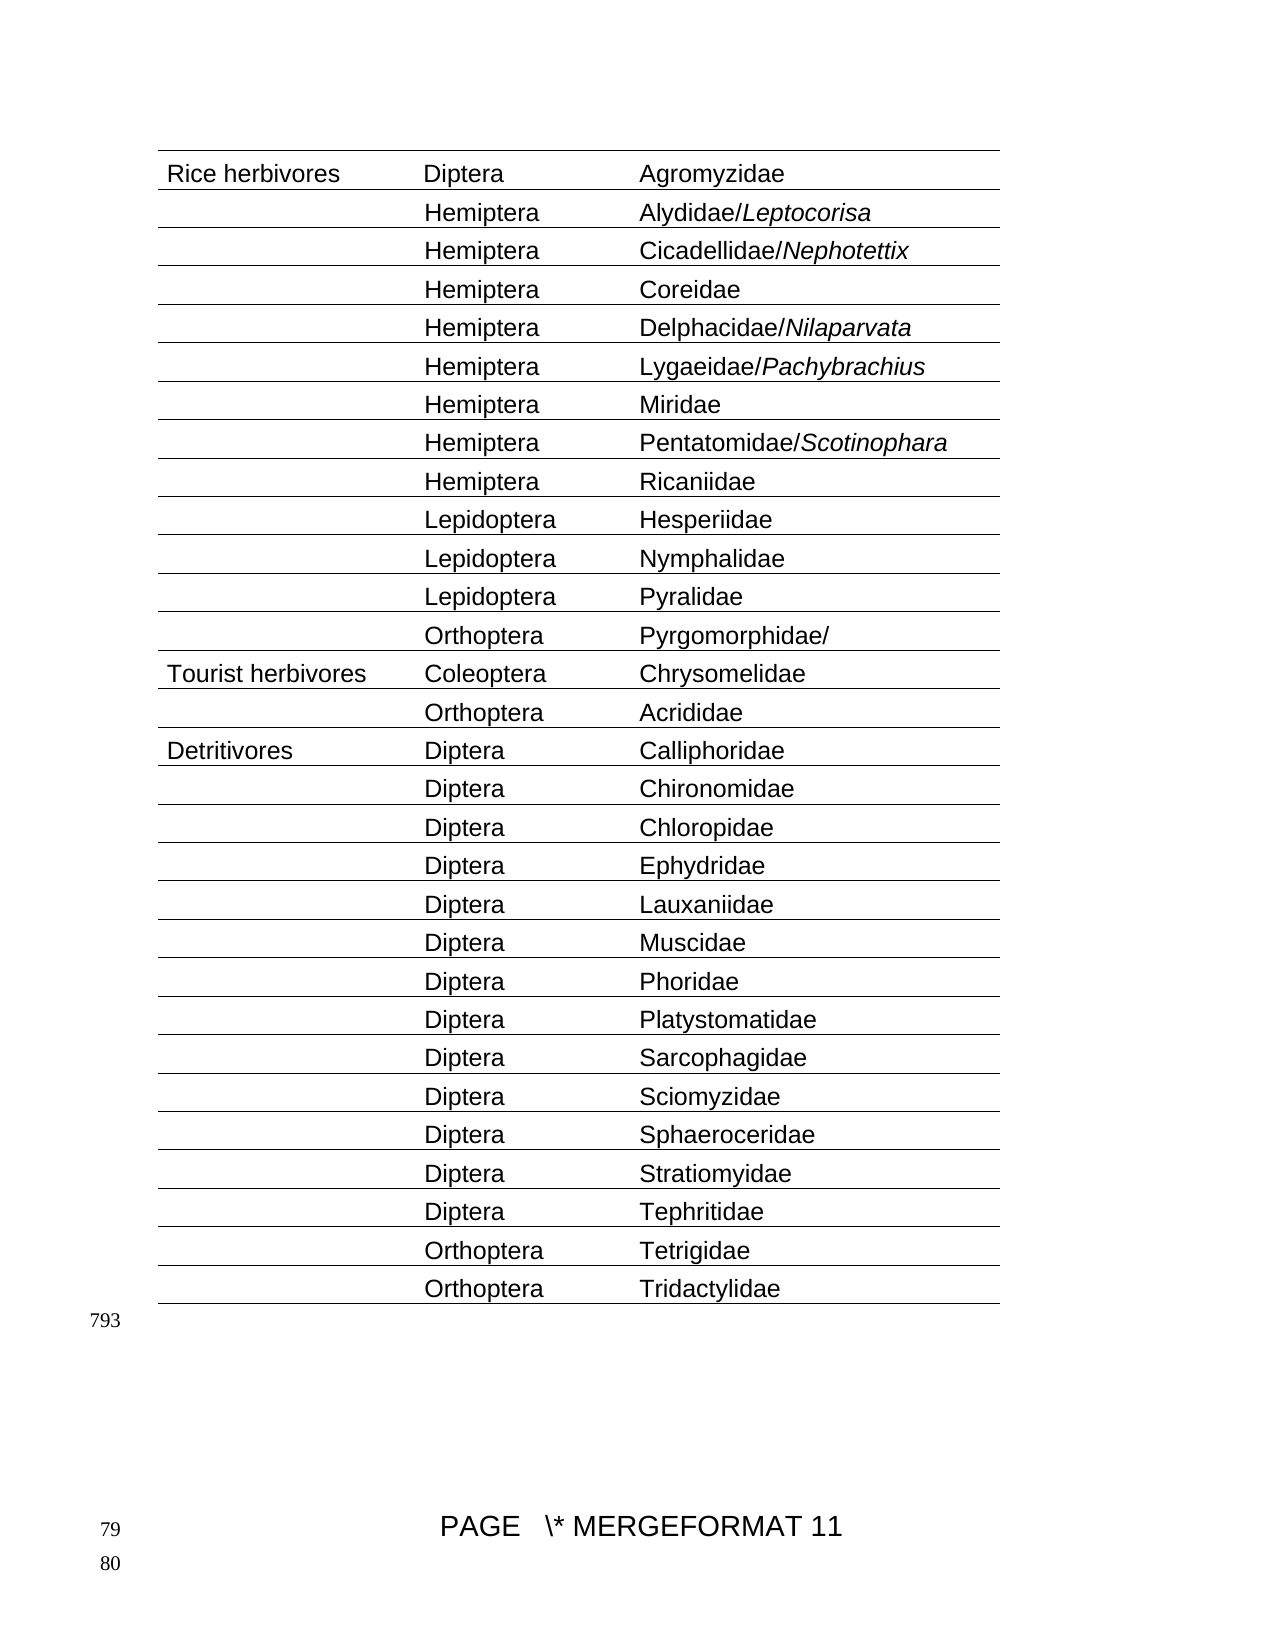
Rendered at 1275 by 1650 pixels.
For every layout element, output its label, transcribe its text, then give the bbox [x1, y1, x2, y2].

table_cell Diptera [409, 766, 631, 803]
table_cell Chloropidae [631, 805, 1000, 842]
table_cell [158, 881, 409, 919]
table_cell Orthoptera [409, 689, 631, 727]
table_cell Cicadellidae/Nephotettix [631, 228, 1000, 265]
table_cell [158, 1150, 409, 1188]
table_cell [158, 689, 409, 727]
table_cell Ephydridae [631, 843, 1000, 880]
table_cell Lygaeidae/Pachybrachius [631, 343, 1000, 381]
table_cell Diptera [409, 1150, 631, 1188]
table_cell Agromyzidae [631, 151, 1000, 188]
table_cell Stratiomyidae [631, 1150, 1000, 1188]
table_cell Tourist herbivores [158, 651, 409, 688]
table_cell Hemiptera [409, 305, 631, 342]
table_cell Nymphalidae [631, 535, 1000, 573]
table_cell Chrysomelidae [631, 651, 1000, 688]
table_cell [158, 497, 409, 534]
table_cell [158, 228, 409, 265]
table_cell Lepidoptera [409, 574, 631, 611]
table_cell Coreidae [631, 266, 1000, 304]
table_cell Diptera [409, 1074, 631, 1111]
table_cell Orthoptera [409, 612, 631, 650]
table_cell Diptera [409, 881, 631, 919]
table_cell Ricaniidae [631, 459, 1000, 496]
table_cell [158, 1266, 409, 1303]
table_cell [158, 266, 409, 304]
table_cell Delphacidae/Nilaparvata [631, 305, 1000, 342]
table_cell [158, 920, 409, 957]
table_cell [158, 843, 409, 880]
table_cell Hemiptera [409, 382, 631, 419]
table_cell [158, 766, 409, 803]
table_cell Diptera [409, 920, 631, 957]
table_cell Miridae [631, 382, 1000, 419]
table_cell Diptera [409, 1112, 631, 1149]
table_cell Hemiptera [409, 228, 631, 265]
table_cell Lepidoptera [409, 497, 631, 534]
table_cell Pyralidae [631, 574, 1000, 611]
table_cell Platystomatidae [631, 997, 1000, 1034]
table_cell Diptera [409, 728, 631, 765]
table_cell Alydidae/Leptocorisa [631, 190, 1000, 227]
table_cell [158, 1227, 409, 1265]
table_cell Coleoptera [409, 651, 631, 688]
table_cell [158, 805, 409, 842]
table_cell Diptera [409, 1189, 631, 1226]
table_cell Phoridae [631, 958, 1000, 996]
table_cell [158, 382, 409, 419]
table_cell Detritivores [158, 728, 409, 765]
table_cell Hemiptera [409, 420, 631, 457]
table_cell Muscidae [631, 920, 1000, 957]
table_cell [158, 190, 409, 227]
table_cell Sphaeroceridae [631, 1112, 1000, 1149]
table_cell Lepidoptera [409, 535, 631, 573]
table_cell [158, 1112, 409, 1149]
table_cell Tetrigidae [631, 1227, 1000, 1265]
table_cell Hemiptera [409, 190, 631, 227]
table_cell [158, 574, 409, 611]
table_cell Diptera [409, 151, 631, 188]
table_cell Diptera [409, 997, 631, 1034]
table_cell Diptera [409, 958, 631, 996]
table_cell [158, 958, 409, 996]
table_cell [158, 1074, 409, 1111]
table_cell Diptera [409, 1035, 631, 1072]
table_cell [158, 535, 409, 573]
table_cell [158, 459, 409, 496]
table_cell Tephritidae [631, 1189, 1000, 1226]
table_cell [158, 343, 409, 381]
table_cell [158, 1035, 409, 1072]
table_cell Diptera [409, 843, 631, 880]
table_cell Sciomyzidae [631, 1074, 1000, 1111]
table_cell Lauxaniidae [631, 881, 1000, 919]
table_cell Pyrgomorphidae/Atractomorpha [631, 612, 1000, 650]
table_cell [158, 420, 409, 457]
table_cell Hemiptera [409, 266, 631, 304]
table_cell Acrididae [631, 689, 1000, 727]
table_cell Hemiptera [409, 343, 631, 381]
table_cell Diptera [409, 805, 631, 842]
table_cell Orthoptera [409, 1227, 631, 1265]
table_cell Rice herbivores [158, 151, 409, 188]
table_cell Chironomidae [631, 766, 1000, 803]
table_cell [158, 305, 409, 342]
table_cell Pentatomidae/Scotinophara [631, 420, 1000, 457]
table_cell Calliphoridae [631, 728, 1000, 765]
table_cell Tridactylidae [631, 1266, 1000, 1303]
table_cell [158, 612, 409, 650]
table_cell Hemiptera [409, 459, 631, 496]
table_cell Hesperiidae [631, 497, 1000, 534]
table_cell [158, 997, 409, 1034]
table_cell Orthoptera [409, 1266, 631, 1303]
table_cell Sarcophagidae [631, 1035, 1000, 1072]
table_cell [158, 1189, 409, 1226]
